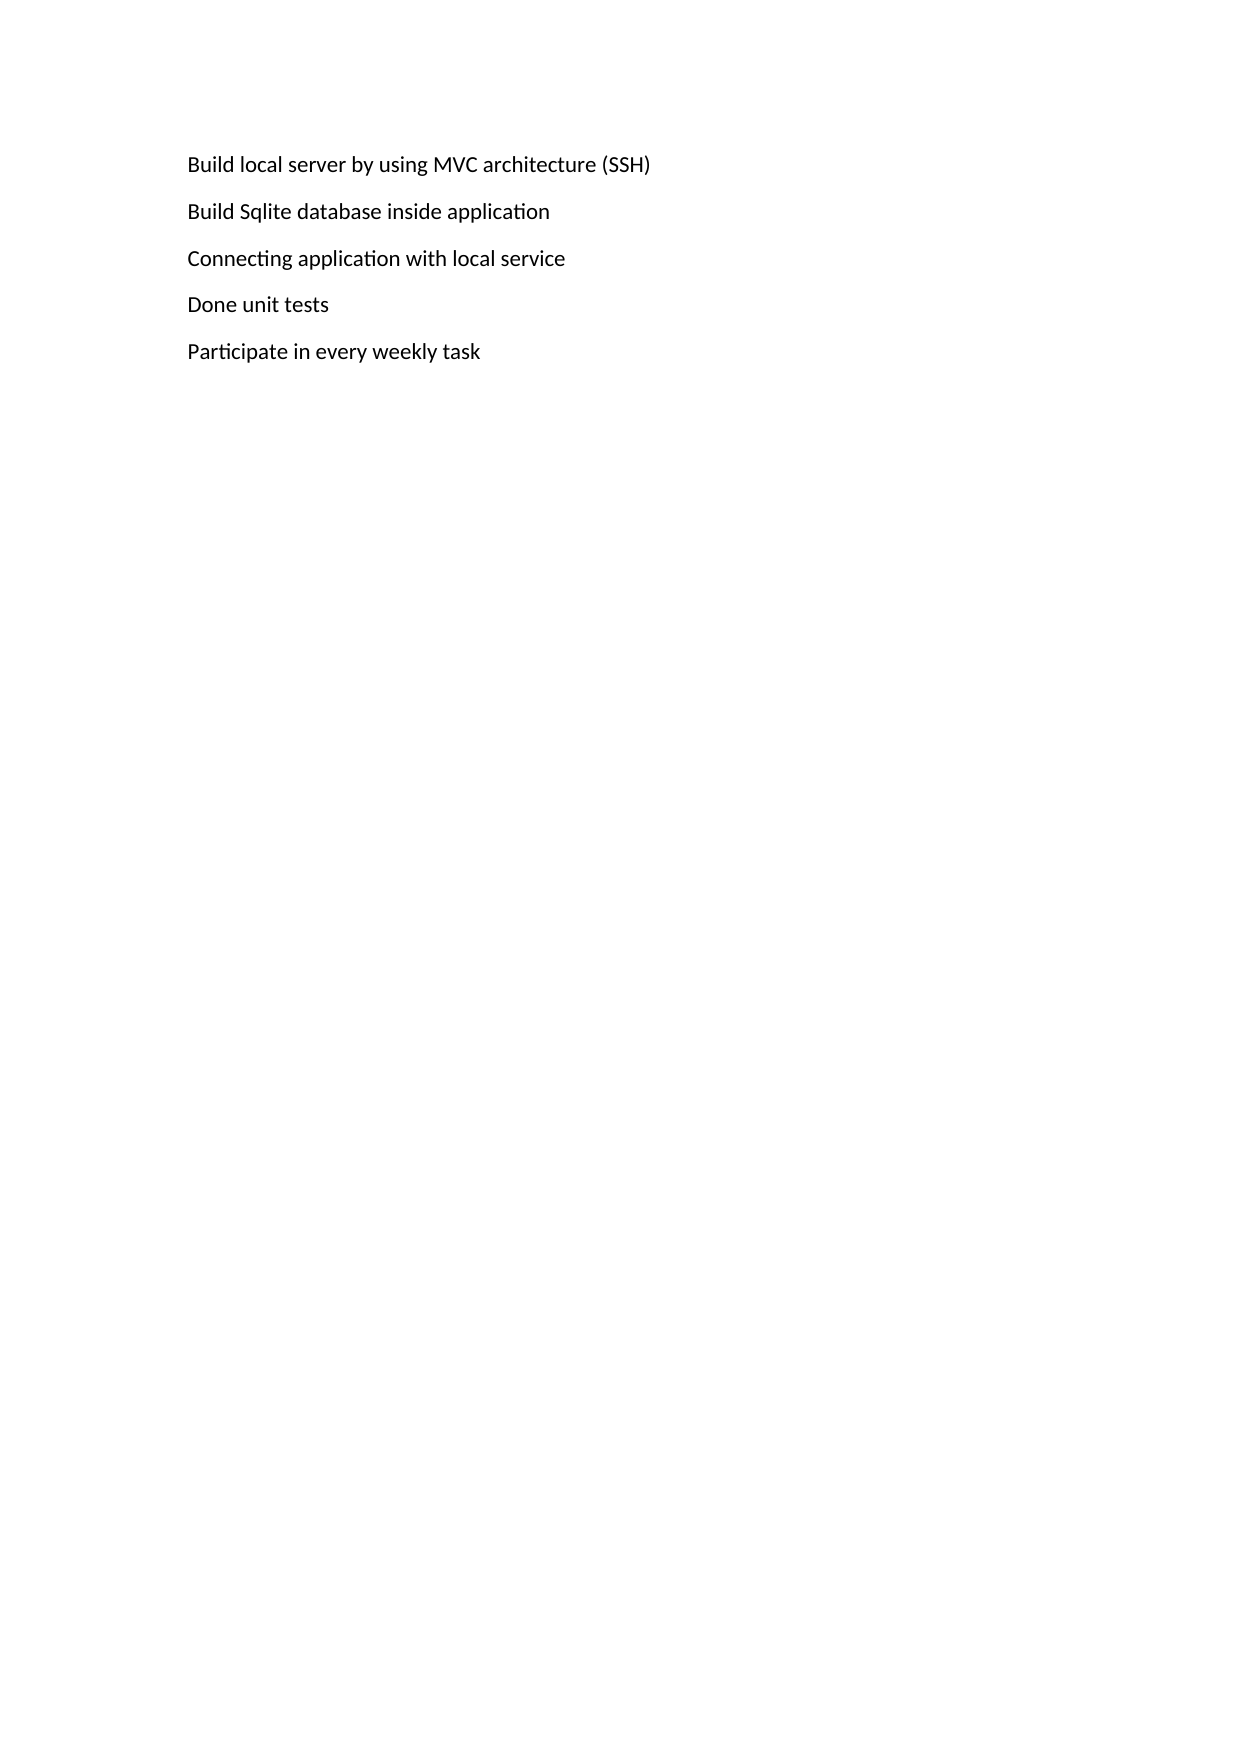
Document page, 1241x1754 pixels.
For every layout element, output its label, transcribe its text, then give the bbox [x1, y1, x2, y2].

text Connecting application with local service [187, 244, 1053, 272]
text Build Sqlite database inside application [187, 197, 1053, 225]
text Build local server by using MVC architecture (SSH) [187, 150, 1053, 178]
text Done unit tests [187, 291, 1053, 319]
text Participate in every weekly task [187, 337, 1053, 366]
